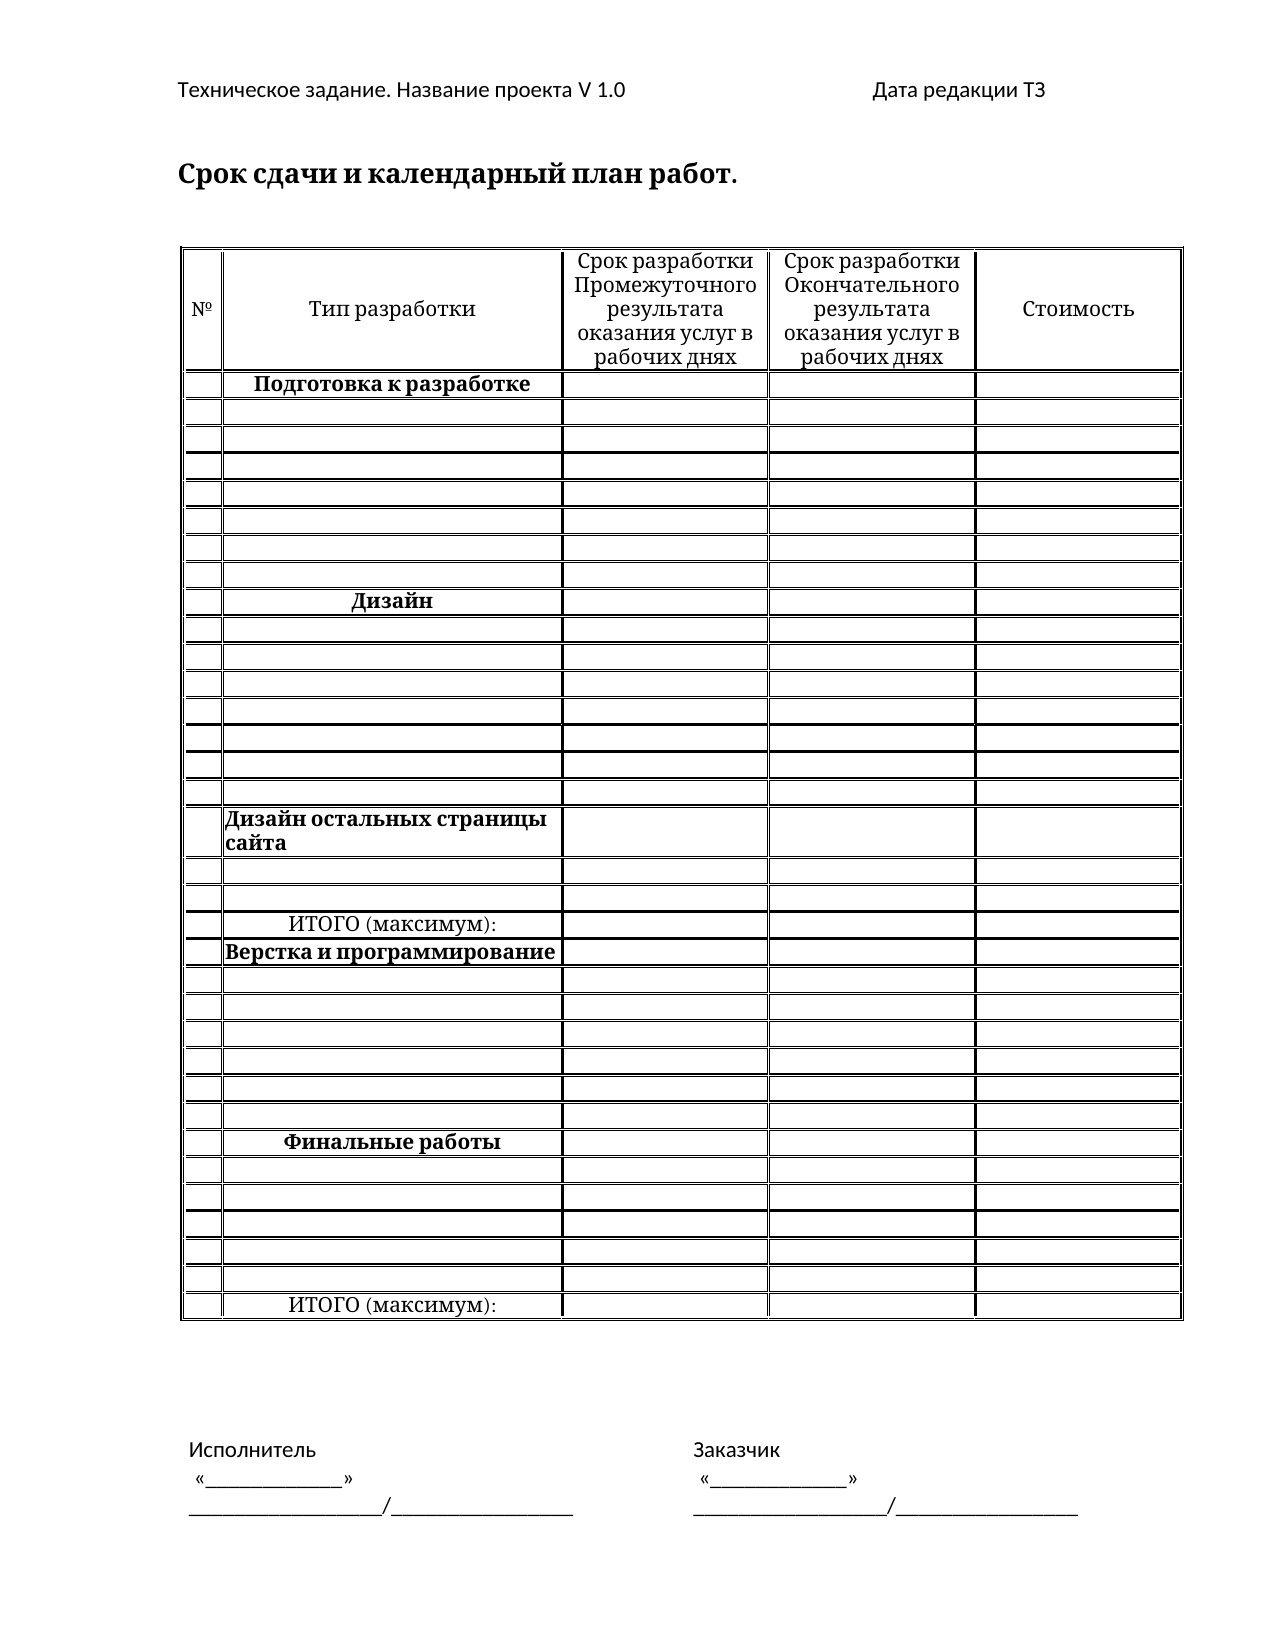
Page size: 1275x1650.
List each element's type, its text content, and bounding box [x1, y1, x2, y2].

table_cell [770, 1104, 974, 1127]
table_cell [184, 991, 221, 1019]
table_cell [564, 482, 767, 505]
table_cell [977, 1073, 1181, 1100]
table_cell Верстка и программирование [224, 940, 561, 964]
table_cell [770, 1185, 974, 1209]
table_cell [564, 672, 767, 696]
table_cell [770, 645, 974, 668]
table_cell [224, 618, 561, 641]
table_cell ИТОГО (максимум): [223, 1294, 562, 1318]
table_cell [770, 1158, 974, 1182]
table_cell Подготовка к разработке [224, 373, 561, 397]
table_cell [184, 669, 221, 696]
table_cell [184, 1236, 221, 1263]
table_cell [184, 1100, 221, 1127]
table_cell [770, 482, 974, 505]
table_cell [564, 808, 767, 856]
table_cell [975, 560, 1182, 587]
table_cell [770, 968, 974, 991]
table_header Стоимость [975, 250, 1180, 369]
table_cell [975, 883, 1182, 910]
table_cell [977, 478, 1181, 505]
table_cell [770, 995, 974, 1019]
table_cell [977, 369, 1181, 397]
table_cell [184, 964, 221, 991]
table_cell [975, 1182, 1182, 1209]
table_cell [770, 940, 974, 964]
table_cell [184, 1128, 221, 1154]
table_cell [224, 1104, 561, 1127]
table_cell [770, 1131, 974, 1154]
table_cell [224, 1185, 561, 1209]
table_cell [224, 699, 561, 723]
table_cell [975, 424, 1182, 451]
table_cell [977, 777, 1181, 804]
table_cell [564, 1185, 767, 1209]
table_cell [184, 1263, 221, 1291]
table_cell [224, 726, 561, 750]
table_cell [562, 1294, 769, 1318]
table_cell [224, 968, 561, 991]
table_cell [182, 1019, 222, 1046]
table_cell [224, 509, 561, 532]
table_cell [770, 726, 974, 750]
table_cell [184, 777, 221, 804]
table_cell [564, 1240, 767, 1263]
table_cell [224, 1158, 561, 1182]
table_cell [564, 781, 767, 804]
table_cell [564, 563, 767, 587]
table_cell [564, 454, 767, 478]
table_cell [564, 536, 767, 560]
table_cell [770, 753, 974, 777]
table_cell [564, 400, 767, 424]
table_cell [224, 753, 561, 777]
table_cell [770, 427, 974, 451]
table_cell [564, 618, 767, 641]
table_cell [224, 781, 561, 804]
table_cell [564, 753, 767, 777]
table_cell [975, 397, 1182, 424]
table_cell [184, 369, 221, 397]
table_cell [977, 723, 1182, 750]
table_cell [184, 641, 221, 668]
table_cell [224, 536, 561, 560]
table_cell [182, 856, 222, 883]
table_cell [977, 641, 1181, 668]
table_cell [975, 587, 1182, 614]
table_cell [977, 910, 1180, 937]
table_cell [977, 614, 1181, 641]
table_cell [224, 427, 561, 451]
table_cell [977, 533, 1181, 560]
table_cell [184, 804, 221, 856]
table_cell [977, 1100, 1181, 1127]
table_cell [564, 859, 767, 883]
table_cell [977, 991, 1181, 1019]
table_header Тип разработки [223, 248, 562, 369]
table_cell Дизайн остальных страницы сайта [224, 808, 561, 856]
table_cell [564, 1212, 767, 1236]
table_cell [564, 1022, 767, 1046]
table_cell [182, 696, 222, 723]
table_cell [977, 505, 1181, 532]
table_cell [184, 750, 221, 777]
table_cell [564, 1077, 767, 1100]
table_cell [182, 397, 222, 424]
table_cell [770, 1240, 974, 1263]
table_cell [770, 808, 974, 856]
table_cell [770, 1267, 974, 1291]
table_cell [224, 1049, 561, 1073]
table_cell [224, 482, 561, 505]
table_cell [770, 454, 974, 478]
table_cell [977, 669, 1181, 696]
table_cell [977, 750, 1180, 777]
table_header № [184, 250, 222, 369]
table_cell [564, 968, 767, 991]
subtitle Срок сдачи и календарный план работ. [177, 159, 1186, 191]
table_cell [564, 1131, 767, 1154]
table_cell Финальные работы [224, 1131, 561, 1154]
table_cell [182, 424, 222, 451]
table_cell [770, 886, 974, 910]
table_cell [182, 723, 221, 750]
table_cell [224, 563, 561, 587]
table_cell [224, 995, 561, 1019]
table_cell [184, 1073, 221, 1100]
table_cell [184, 1155, 221, 1182]
table_cell [975, 856, 1182, 883]
table_cell [770, 1022, 974, 1046]
table_cell [977, 1155, 1181, 1182]
table_cell [224, 645, 561, 668]
table_cell [184, 533, 221, 560]
table_cell [770, 373, 974, 397]
table_cell [770, 563, 974, 587]
table_cell [564, 886, 767, 910]
table_cell [564, 699, 767, 723]
table_cell [977, 1209, 1180, 1236]
table_cell [564, 726, 767, 750]
table_cell [564, 509, 767, 532]
table_cell [224, 886, 561, 910]
table_cell [770, 590, 974, 614]
table_cell [184, 937, 221, 964]
table_cell [564, 913, 767, 937]
table_cell [564, 645, 767, 668]
table_cell [224, 672, 561, 696]
table_cell [770, 536, 974, 560]
table_cell [564, 1267, 767, 1291]
table_cell [770, 1212, 974, 1236]
table_cell [975, 696, 1182, 723]
table_cell [770, 1077, 974, 1100]
table_cell [224, 1022, 561, 1046]
table_cell [769, 1294, 975, 1318]
table_cell [564, 940, 767, 964]
table_cell [977, 937, 1180, 964]
table_cell [182, 560, 222, 587]
table_cell [224, 1077, 561, 1100]
table_cell [224, 454, 561, 478]
table_cell [224, 1212, 561, 1236]
table_cell [977, 964, 1181, 991]
table_header Срок разработки Промежуточного результата оказания услуг в рабочих днях [562, 250, 769, 369]
table_cell [770, 618, 974, 641]
table_cell [975, 1291, 1182, 1318]
table_cell [184, 1209, 221, 1236]
table_cell [182, 587, 222, 614]
table_cell [184, 505, 221, 532]
table_cell [770, 672, 974, 696]
table_cell [224, 1240, 561, 1263]
table_cell [977, 451, 1180, 478]
table_cell [182, 1291, 222, 1318]
table_cell [184, 478, 221, 505]
table_cell [770, 400, 974, 424]
table_cell [182, 883, 222, 910]
table_cell [564, 373, 767, 397]
table_cell [224, 400, 561, 424]
table_cell [770, 699, 974, 723]
table_cell [224, 859, 561, 883]
table_cell [975, 1019, 1182, 1046]
table_cell [564, 1158, 767, 1182]
table_cell [182, 1182, 222, 1209]
table_cell [977, 1236, 1181, 1263]
table_cell [564, 995, 767, 1019]
table_cell [770, 509, 974, 532]
table_cell [184, 614, 221, 641]
table_cell [564, 590, 767, 614]
table_cell [564, 427, 767, 451]
table_cell [182, 1046, 222, 1073]
table_header Срок разработки Окончательного результата оказания услуг в рабочих днях [769, 248, 975, 369]
table_cell [184, 910, 221, 937]
table_cell [977, 1263, 1181, 1291]
table_cell [770, 913, 974, 937]
table_cell [975, 1046, 1182, 1073]
table_cell [564, 1049, 767, 1073]
table_cell [224, 1267, 561, 1291]
table_cell [184, 451, 221, 478]
table_cell [770, 781, 974, 804]
table_cell [977, 1128, 1181, 1154]
table_cell [977, 804, 1181, 856]
table_cell [564, 1104, 767, 1127]
table_cell [770, 1049, 974, 1073]
table_cell Дизайн [224, 590, 561, 614]
table_cell ИТОГО (максимум): [224, 913, 561, 937]
table_cell [770, 859, 974, 883]
